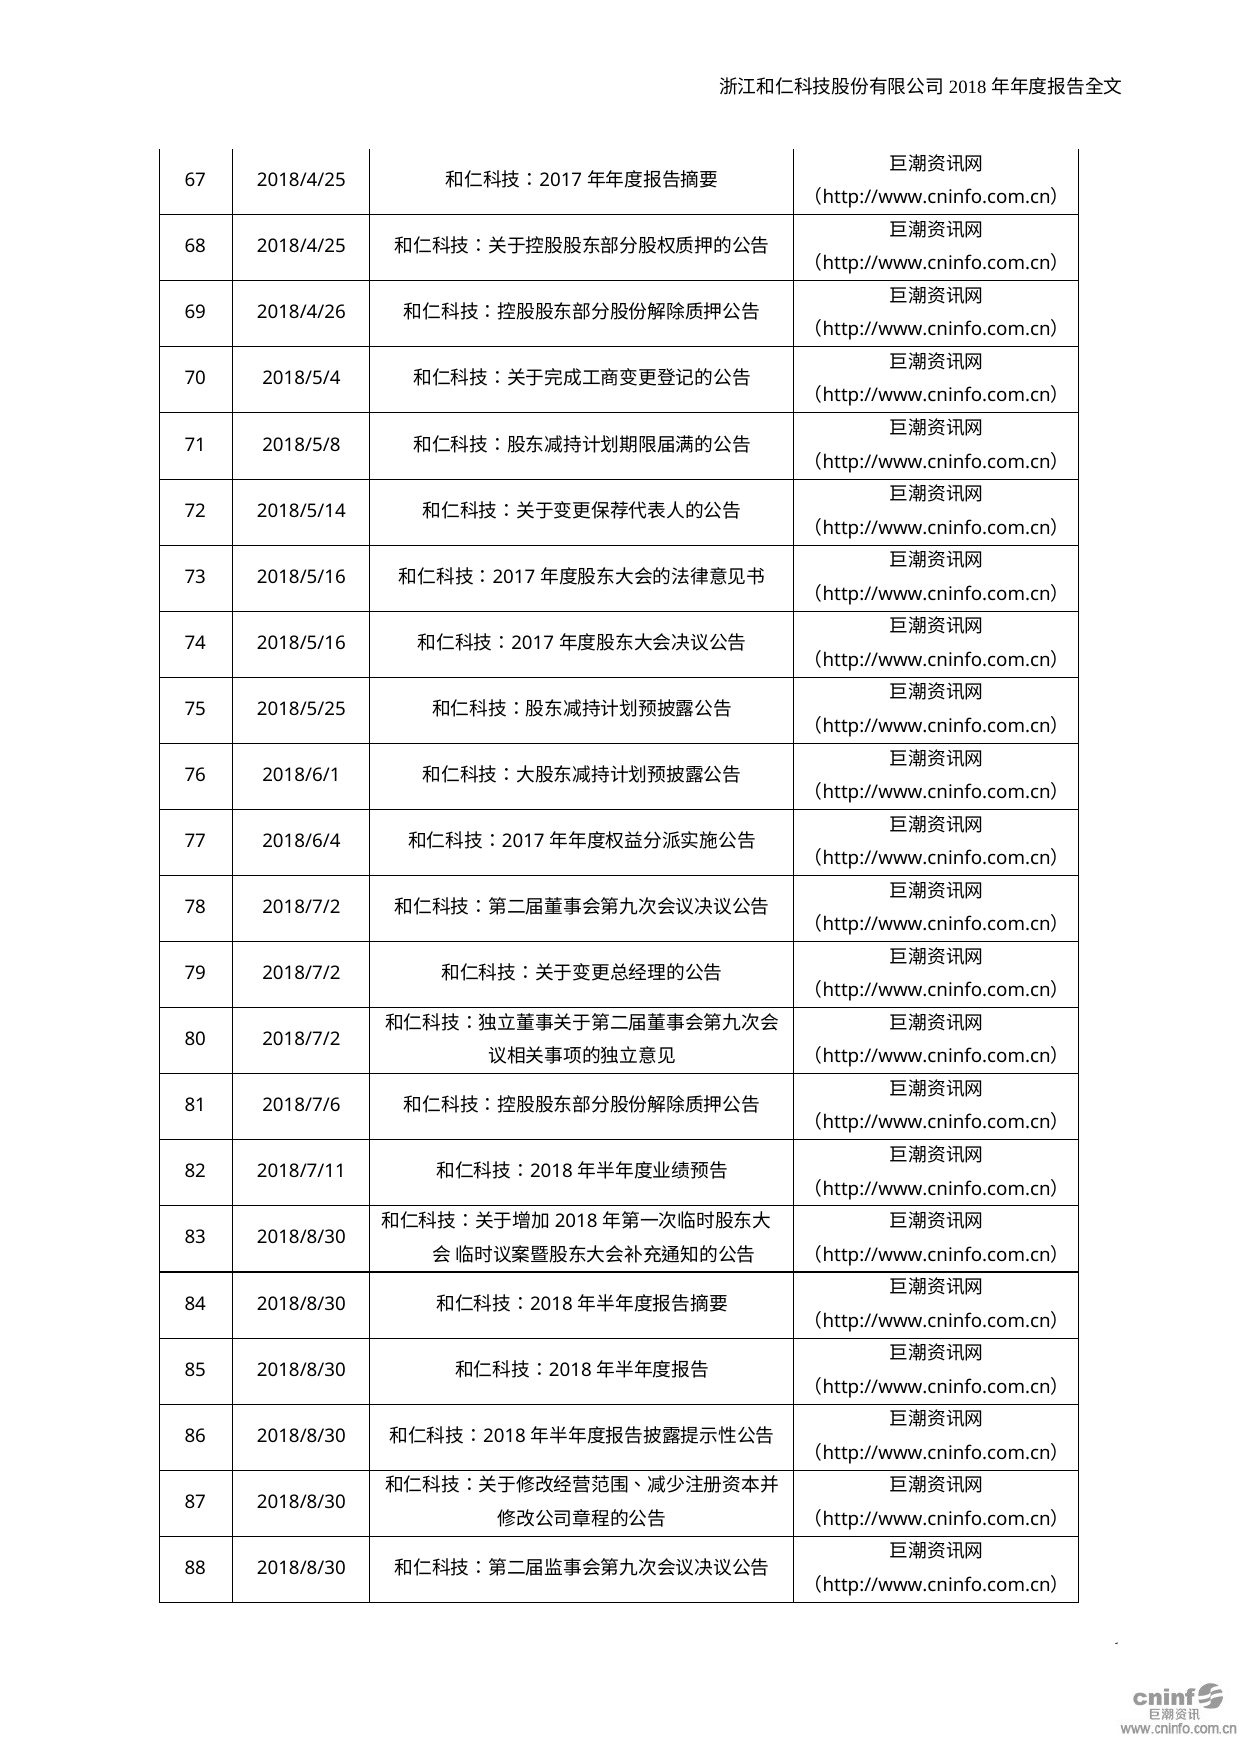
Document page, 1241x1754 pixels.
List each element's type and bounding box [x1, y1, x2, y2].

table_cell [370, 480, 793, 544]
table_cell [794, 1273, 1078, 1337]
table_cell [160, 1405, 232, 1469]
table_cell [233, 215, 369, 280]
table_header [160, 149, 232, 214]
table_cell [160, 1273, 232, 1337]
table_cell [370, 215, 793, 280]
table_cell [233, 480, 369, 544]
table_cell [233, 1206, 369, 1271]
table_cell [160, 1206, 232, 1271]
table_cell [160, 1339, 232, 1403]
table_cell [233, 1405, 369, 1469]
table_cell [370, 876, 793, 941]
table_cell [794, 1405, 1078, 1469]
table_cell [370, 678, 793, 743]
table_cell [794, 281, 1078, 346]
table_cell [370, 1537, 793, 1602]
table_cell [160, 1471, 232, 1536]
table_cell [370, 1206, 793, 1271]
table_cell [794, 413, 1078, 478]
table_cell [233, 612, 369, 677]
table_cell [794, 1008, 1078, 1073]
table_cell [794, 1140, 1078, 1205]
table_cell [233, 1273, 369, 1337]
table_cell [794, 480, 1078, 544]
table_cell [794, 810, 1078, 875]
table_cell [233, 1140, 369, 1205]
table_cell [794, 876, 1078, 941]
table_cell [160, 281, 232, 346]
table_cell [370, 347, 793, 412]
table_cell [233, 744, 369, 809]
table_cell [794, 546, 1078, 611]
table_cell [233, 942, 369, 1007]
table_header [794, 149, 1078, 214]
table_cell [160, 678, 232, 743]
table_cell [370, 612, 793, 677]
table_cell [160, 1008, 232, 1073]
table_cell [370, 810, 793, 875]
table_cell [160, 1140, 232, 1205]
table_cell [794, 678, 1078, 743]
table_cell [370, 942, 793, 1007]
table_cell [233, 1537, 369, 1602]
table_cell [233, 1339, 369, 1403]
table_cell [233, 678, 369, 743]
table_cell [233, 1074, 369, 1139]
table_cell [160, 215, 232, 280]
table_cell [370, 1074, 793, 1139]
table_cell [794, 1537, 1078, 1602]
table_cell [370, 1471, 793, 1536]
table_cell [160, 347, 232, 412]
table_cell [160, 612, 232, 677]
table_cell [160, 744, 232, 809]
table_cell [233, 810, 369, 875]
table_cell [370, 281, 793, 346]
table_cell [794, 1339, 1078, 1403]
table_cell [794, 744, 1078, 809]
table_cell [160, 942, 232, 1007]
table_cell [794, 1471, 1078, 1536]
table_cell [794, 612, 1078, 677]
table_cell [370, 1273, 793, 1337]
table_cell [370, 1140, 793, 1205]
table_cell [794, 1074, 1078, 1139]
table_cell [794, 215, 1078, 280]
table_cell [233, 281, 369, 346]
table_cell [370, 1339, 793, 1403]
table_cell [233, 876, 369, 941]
picture [1115, 1680, 1240, 1737]
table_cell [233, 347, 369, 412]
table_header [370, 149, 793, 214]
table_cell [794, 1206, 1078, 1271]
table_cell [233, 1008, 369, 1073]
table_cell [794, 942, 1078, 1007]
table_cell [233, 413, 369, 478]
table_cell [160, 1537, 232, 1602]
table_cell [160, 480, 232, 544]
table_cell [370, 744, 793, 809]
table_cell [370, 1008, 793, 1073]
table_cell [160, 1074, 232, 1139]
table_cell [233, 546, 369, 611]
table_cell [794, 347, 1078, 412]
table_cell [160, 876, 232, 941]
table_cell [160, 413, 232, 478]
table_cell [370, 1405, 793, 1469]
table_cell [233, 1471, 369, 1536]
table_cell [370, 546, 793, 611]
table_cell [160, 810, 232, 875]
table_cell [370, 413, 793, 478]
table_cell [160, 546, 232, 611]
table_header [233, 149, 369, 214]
